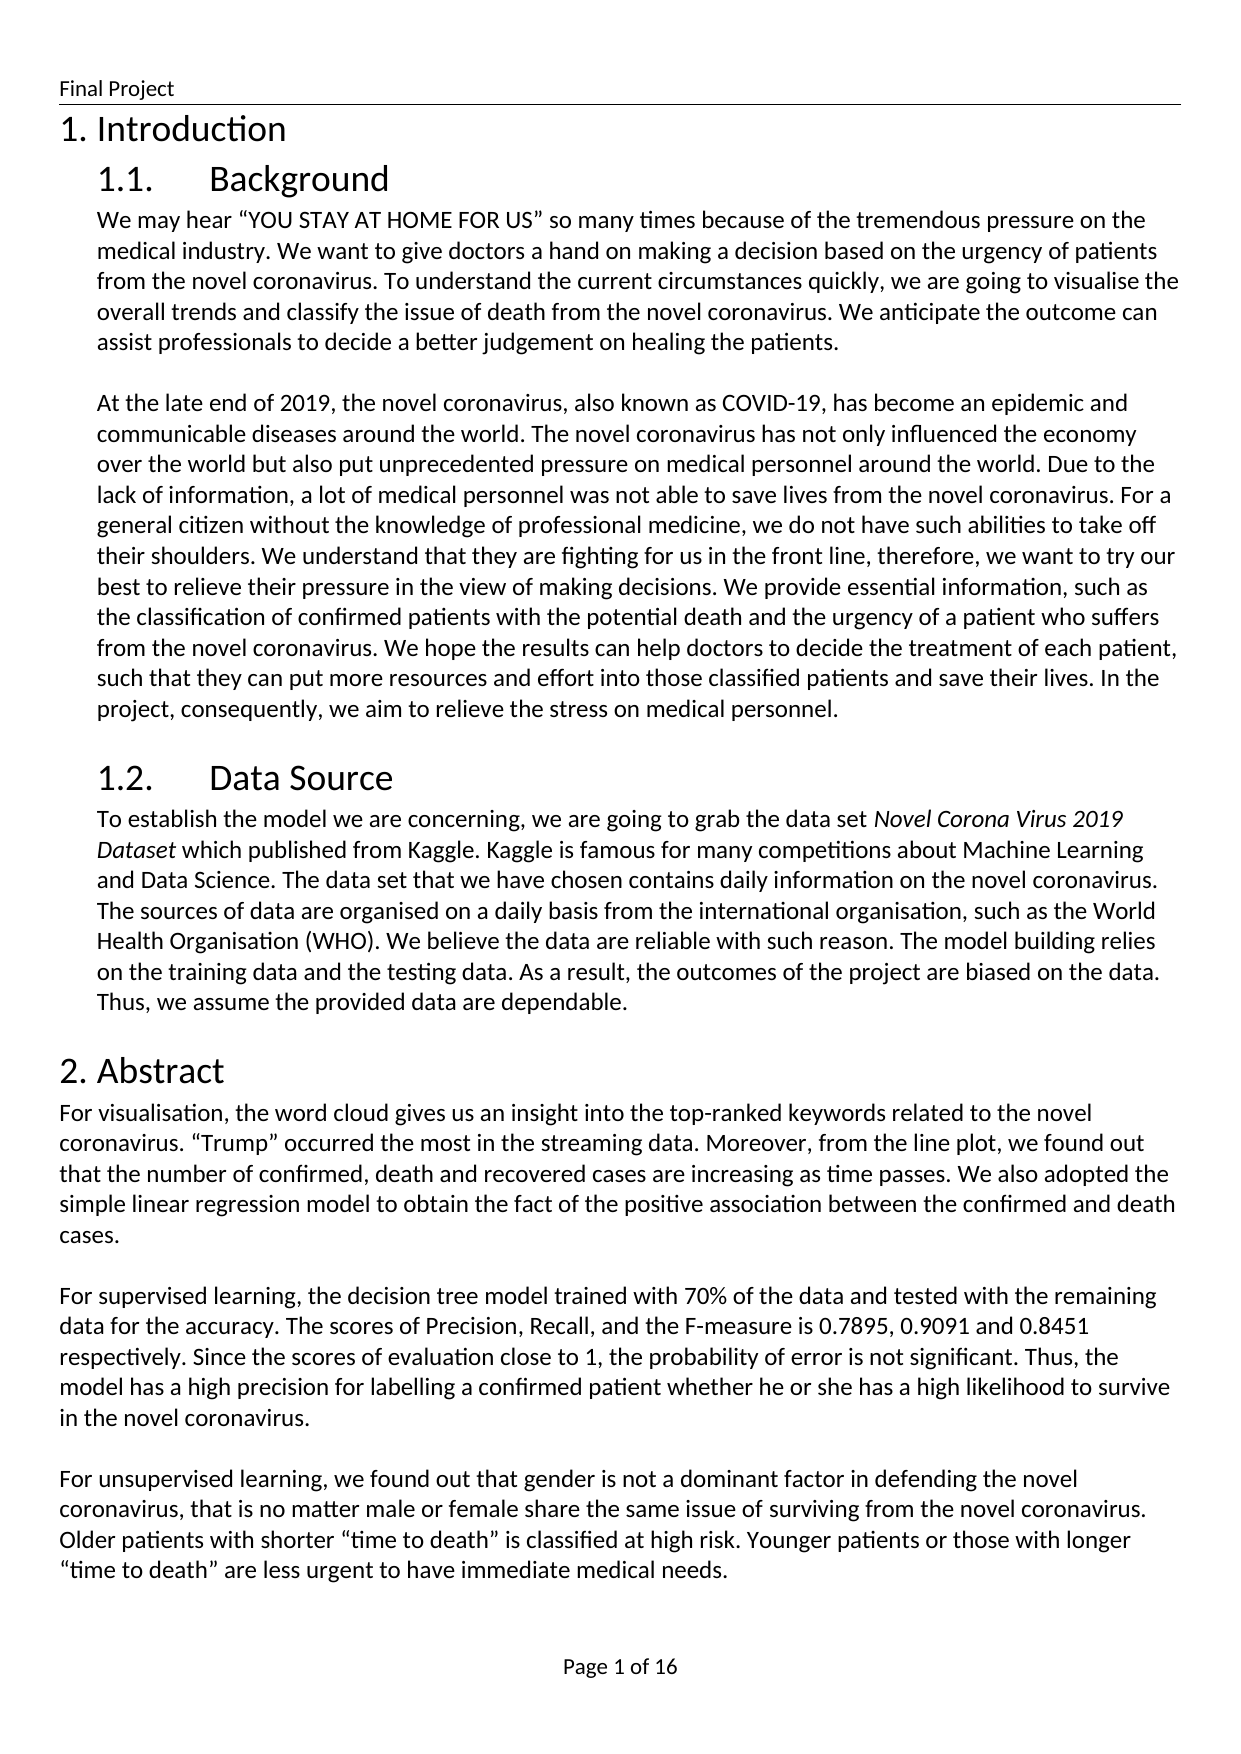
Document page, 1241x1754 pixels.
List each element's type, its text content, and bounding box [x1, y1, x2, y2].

text We may hear “YOU STAY AT HOME FOR US” so many times because of the tremendous pressure on the medical industry. We want to give doctors a hand on making a decision based on the urgency of patients from the novel coronavirus. To understand the current circumstances quickly, we are going to visualise the overall trends and classify the issue of death from the novel coronavirus. We anticipate the outcome can assist professionals to decide a better judgement on healing the patients. [97, 204, 1181, 357]
text For unsupervised learning, we found out that gender is not a dominant factor in defending the novel coronavirus, that is no matter male or female share the same issue of surviving from the novel coronavirus. Older patients with shorter “time to death” is classified at high risk. Younger patients or those with longer “time to death” are less urgent to have immediate medical needs. [59, 1463, 1181, 1585]
text For supervised learning, the decision tree model trained with 70% of the data and tested with the remaining data for the accuracy. The scores of Precision, Recall, and the F-measure is 0.7895, 0.9091 and 0.8451 respectively. Since the scores of evaluation close to 1, the probability of error is not significant. Thus, the model has a high precision for labelling a confirmed patient whether he or she has a high likelihood to survive in the novel coronavirus. [59, 1280, 1181, 1433]
text For visualisation, the word cloud gives us an insight into the top-ranked keywords related to the novel coronavirus. “Trump” occurred the most in the streaming data. Moreover, from the line plot, we found out that the number of confirmed, death and recovered cases are increasing as time passes. We also adopted the simple linear regression model to obtain the fact of the positive association between the confirmed and death cases. [59, 1097, 1181, 1249]
list Background [97, 155, 1181, 201]
list Data Source [97, 754, 1181, 799]
text At the late end of 2019, the novel coronavirus, also known as COVID-19, has become an epidemic and communicable diseases around the world. The novel coronavirus has not only influenced the economy over the world but also put unprecedented pressure on medical personnel around the world. Due to the lack of information, a lot of medical personnel was not able to save lives from the novel coronavirus. For a general citizen without the knowledge of professional medicine, we do not have such abilities to take off their shoulders. We understand that they are fighting for us in the front line, therefore, we want to try our best to relieve their pressure in the view of making decisions. We provide essential information, such as the classification of confirmed patients with the potential death and the urgency of a patient who suffers from the novel coronavirus. We hope the results can help doctors to decide the treatment of each patient, such that they can put more resources and effort into those classified patients and save their lives. In the project, consequently, we aim to relieve the stress on medical personnel. [97, 387, 1181, 723]
list Abstract [59, 1047, 1181, 1093]
list Introduction [59, 105, 1181, 151]
text To establish the model we are concerning, we are going to grab the data set Novel Corona Virus 2019 Dataset which published from Kaggle. Kaggle is famous for many competitions about Machine Learning and Data Science. The data set that we have chosen contains daily information on the novel coronavirus. The sources of data are organised on a daily basis from the international organisation, such as the World Health Organisation (WHO). We believe the data are reliable with such reason. The model building relies on the training data and the testing data. As a result, the outcomes of the project are biased on the data. Thus, we assume the provided data are dependable. [97, 803, 1181, 1017]
